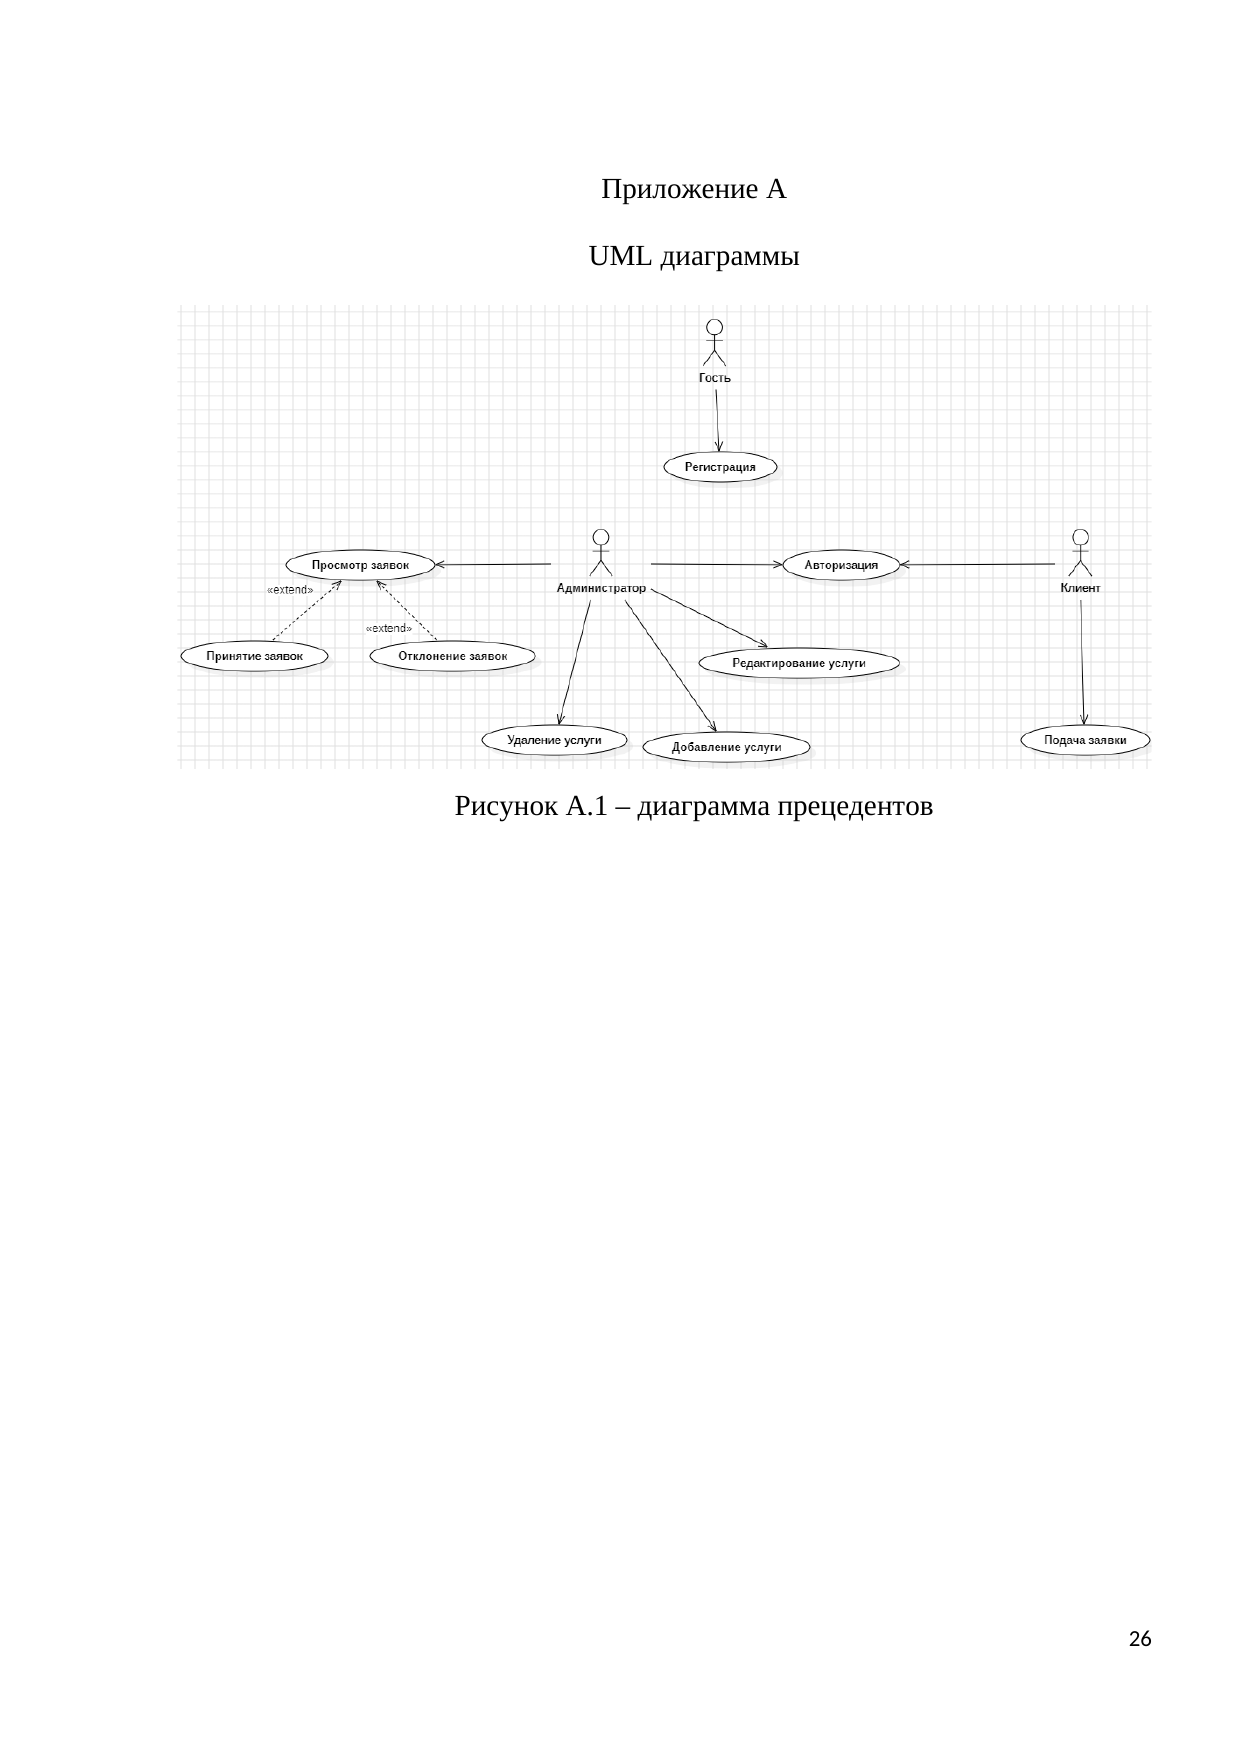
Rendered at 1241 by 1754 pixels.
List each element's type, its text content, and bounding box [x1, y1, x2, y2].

picture [177, 305, 1152, 769]
text UML диаграммы [177, 238, 1152, 272]
text Приложение А [177, 171, 1152, 204]
list Рисунок А.1 – диаграмма прецедентов [177, 788, 1152, 821]
